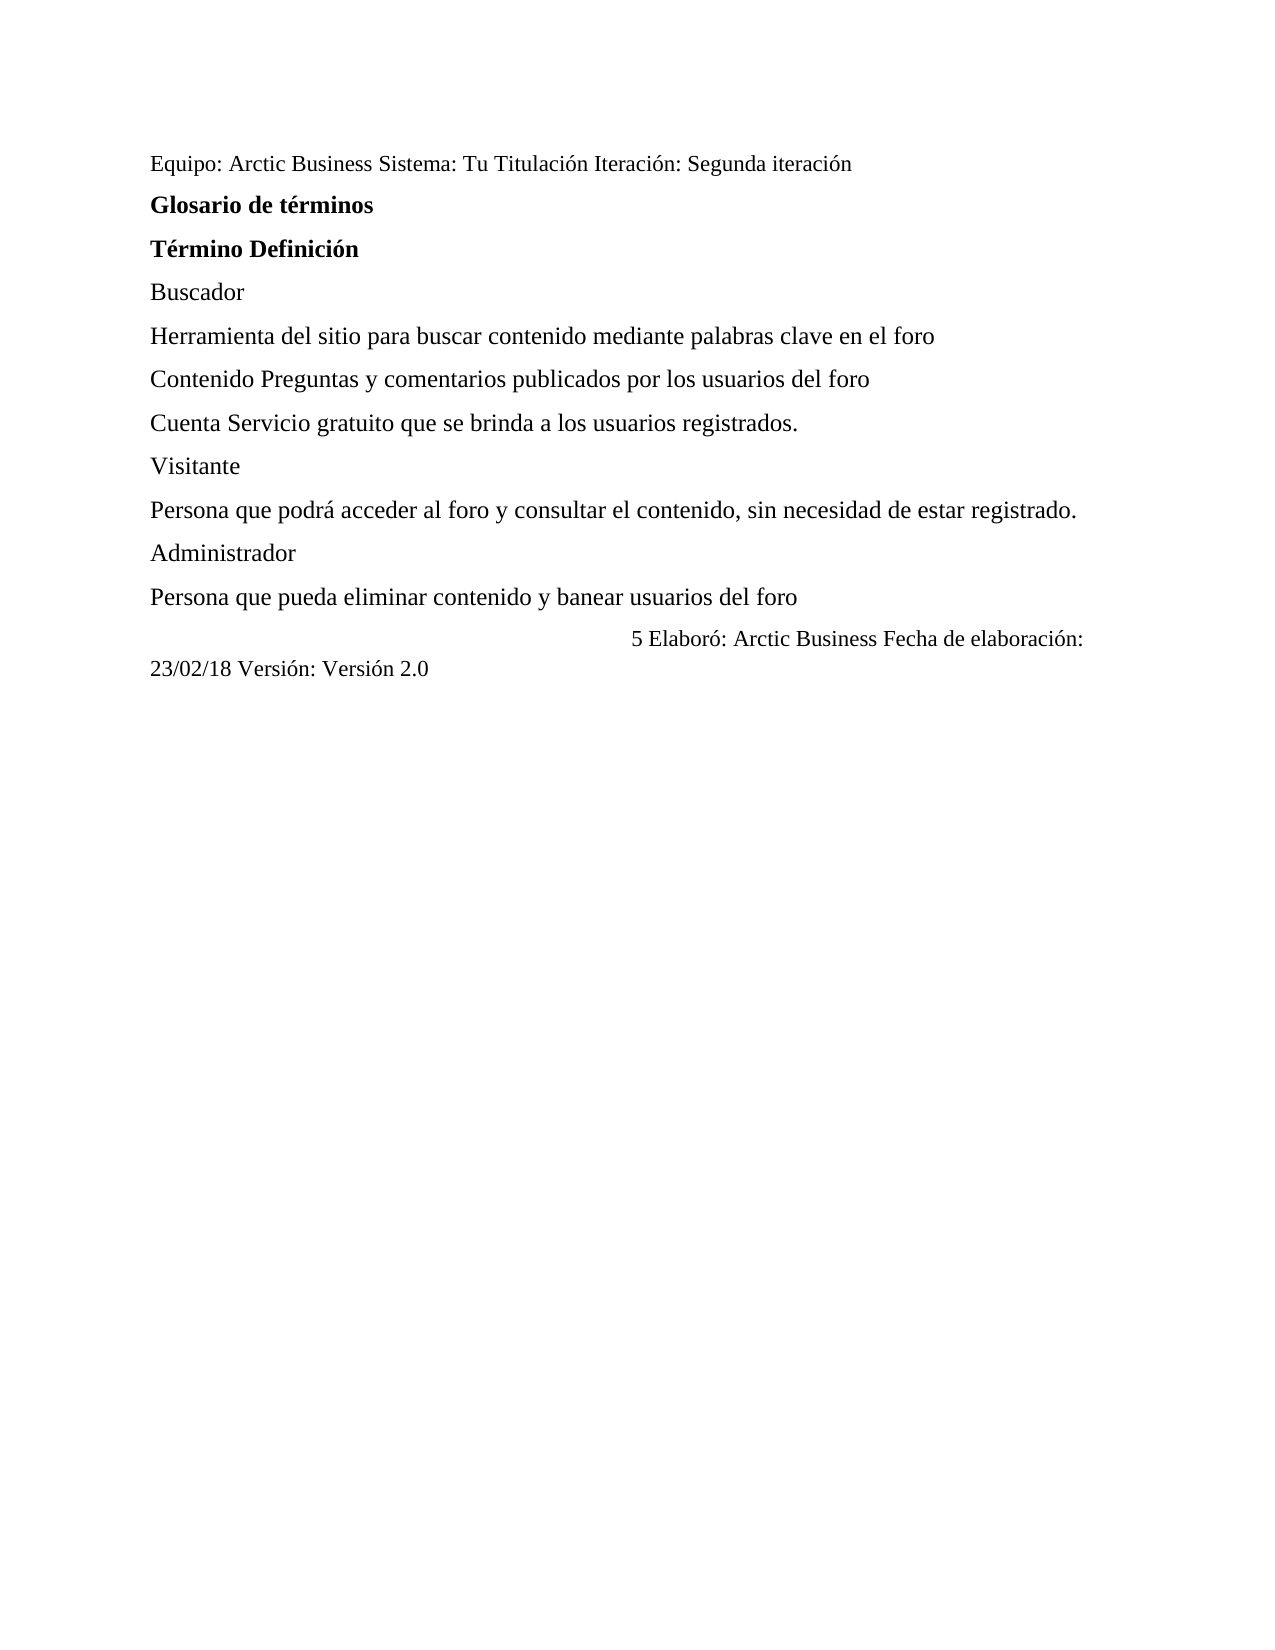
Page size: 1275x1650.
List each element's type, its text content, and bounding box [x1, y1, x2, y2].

text Glosario de términos [150, 191, 1125, 219]
text Persona que podrá acceder al foro y consultar el contenido, sin necesidad de estar registrado. [150, 495, 1125, 523]
text Herramienta del sitio para buscar contenido mediante palabras clave en el foro [150, 321, 1125, 350]
text 5 Elaboró: Arctic Business Fecha de elaboración: 23/02/18 Versión: Versión 2.0 [150, 625, 1125, 682]
text Persona que pueda eliminar contenido y banear usuarios del foro [150, 582, 1125, 610]
text Administrador [150, 538, 1125, 567]
text Contenido Preguntas y comentarios publicados por los usuarios del foro [150, 364, 1125, 393]
text Término Definición [150, 234, 1125, 263]
text Buscador [150, 277, 1125, 306]
text Equipo: Arctic Business Sistema: Tu Titulación Iteración: Segunda iteración [150, 150, 1125, 176]
text Visitante [150, 451, 1125, 480]
text Cuenta Servicio gratuito que se brinda a los usuarios registrados. [150, 408, 1125, 437]
